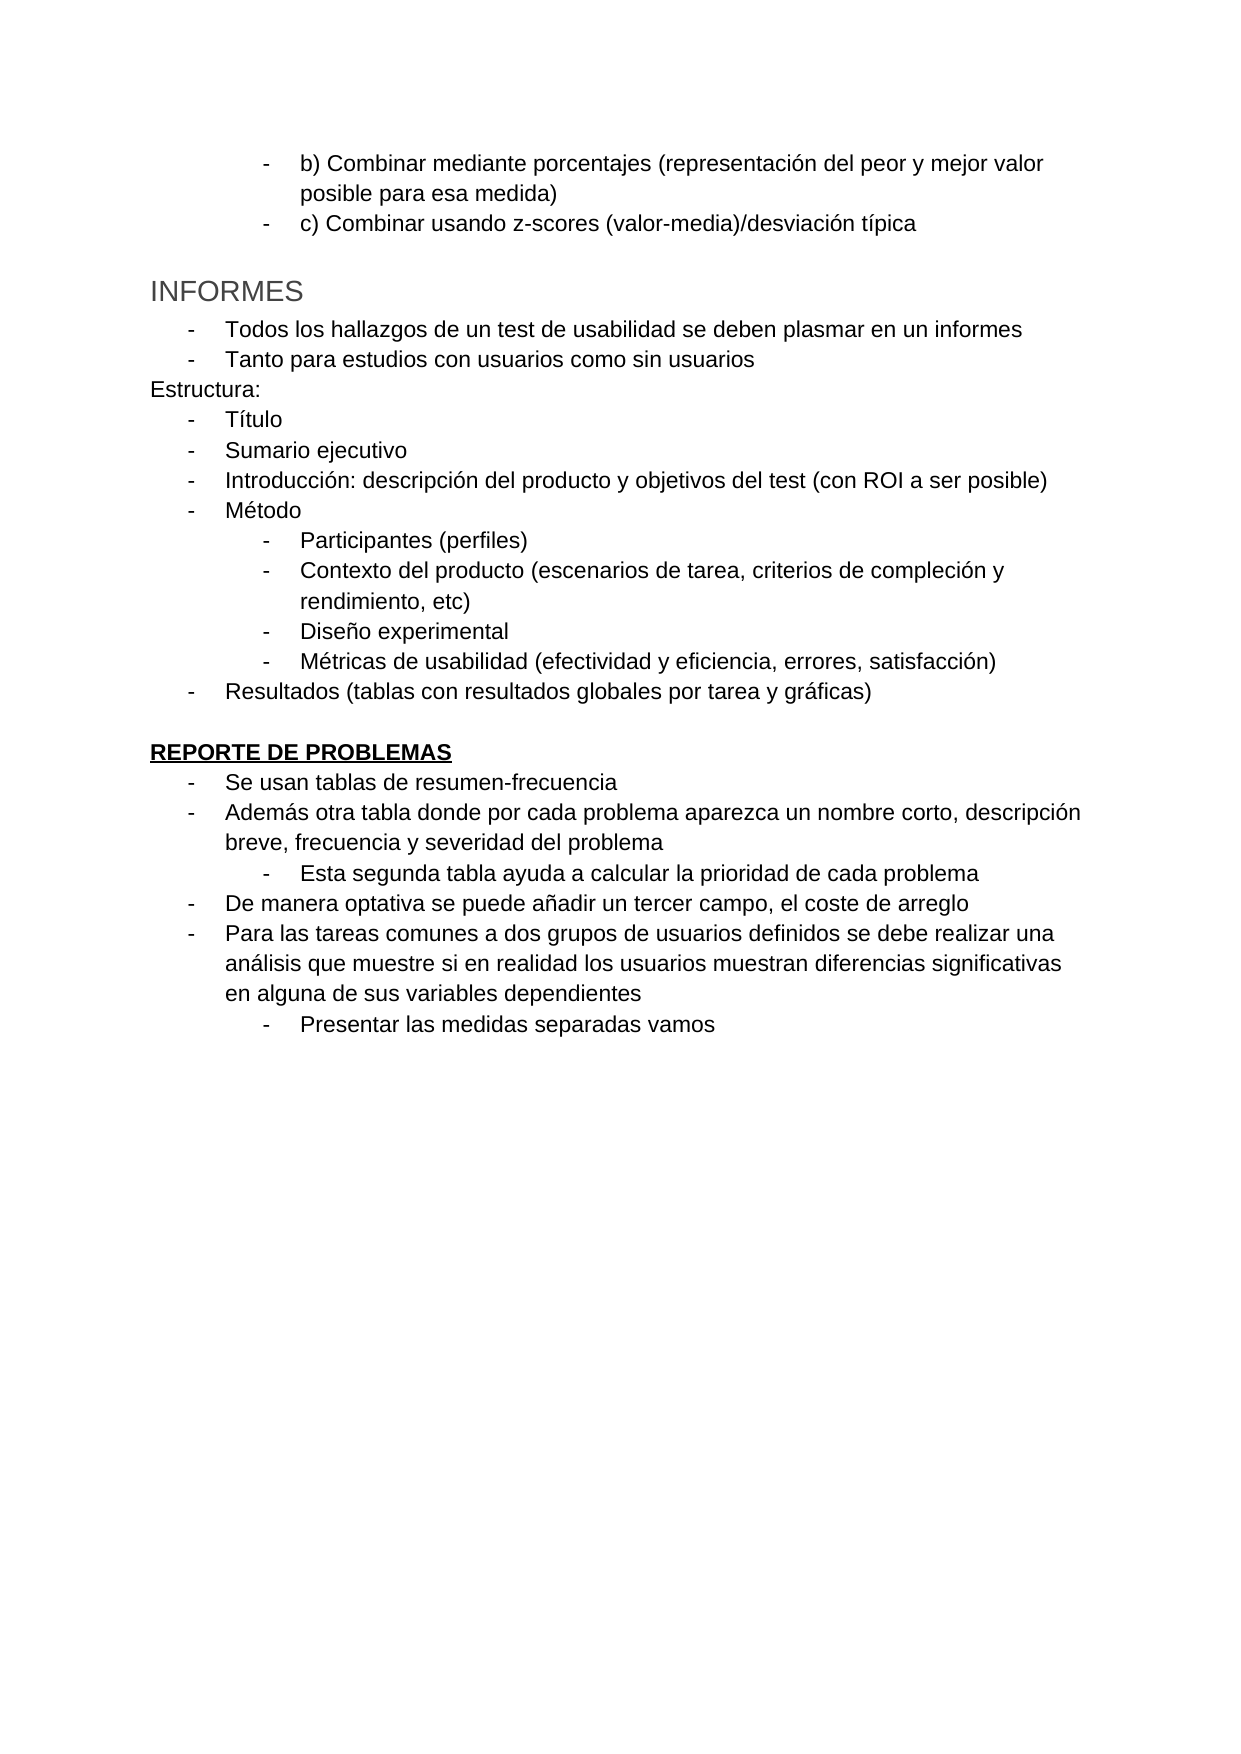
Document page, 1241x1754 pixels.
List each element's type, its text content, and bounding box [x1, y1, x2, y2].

list Resultados (tablas con resultados globales por tarea y gráficas) [187, 678, 1090, 705]
list c) Combinar usando z-scores (valor-media)/desviación típica [262, 210, 1090, 237]
text REPORTE DE PROBLEMAS [150, 739, 1090, 765]
list Participantes (perfiles) [262, 527, 1090, 554]
list Título [187, 406, 1090, 433]
text Estructura: [150, 376, 1090, 403]
list b) Combinar mediante porcentajes (representación del peor y mejor valor posible para esa medida) [262, 150, 1090, 207]
list Esta segunda tabla ayuda a calcular la prioridad de cada problema [262, 859, 1090, 886]
list Sumario ejecutivo [187, 437, 1090, 463]
list Diseño experimental [262, 618, 1090, 644]
list Presentar las medidas separadas vamos [262, 1011, 1090, 1037]
list Todos los hallazgos de un test de usabilidad se deben plasmar en un informes [187, 316, 1090, 342]
list Para las tareas comunes a dos grupos de usuarios definidos se debe realizar una análisis que muestre si en realidad los usuarios muestran diferencias significativas en alguna de sus variables dependientes [187, 920, 1090, 1007]
subtitle INFORMES [150, 274, 1090, 307]
list Además otra tabla donde por cada problema aparezca un nombre corto, descripción breve, frecuencia y severidad del problema [187, 799, 1090, 856]
list Método [187, 497, 1090, 523]
list Métricas de usabilidad (efectividad y eficiencia, errores, satisfacción) [262, 648, 1090, 674]
list Se usan tablas de resumen-frecuencia [187, 769, 1090, 795]
list De manera optativa se puede añadir un tercer campo, el coste de arreglo [187, 890, 1090, 916]
list Contexto del producto (escenarios de tarea, criterios de compleción y rendimiento, etc) [262, 557, 1090, 614]
list Introducción: descripción del producto y objetivos del test (con ROI a ser posible) [187, 467, 1090, 493]
list Tanto para estudios con usuarios como sin usuarios [187, 346, 1090, 372]
